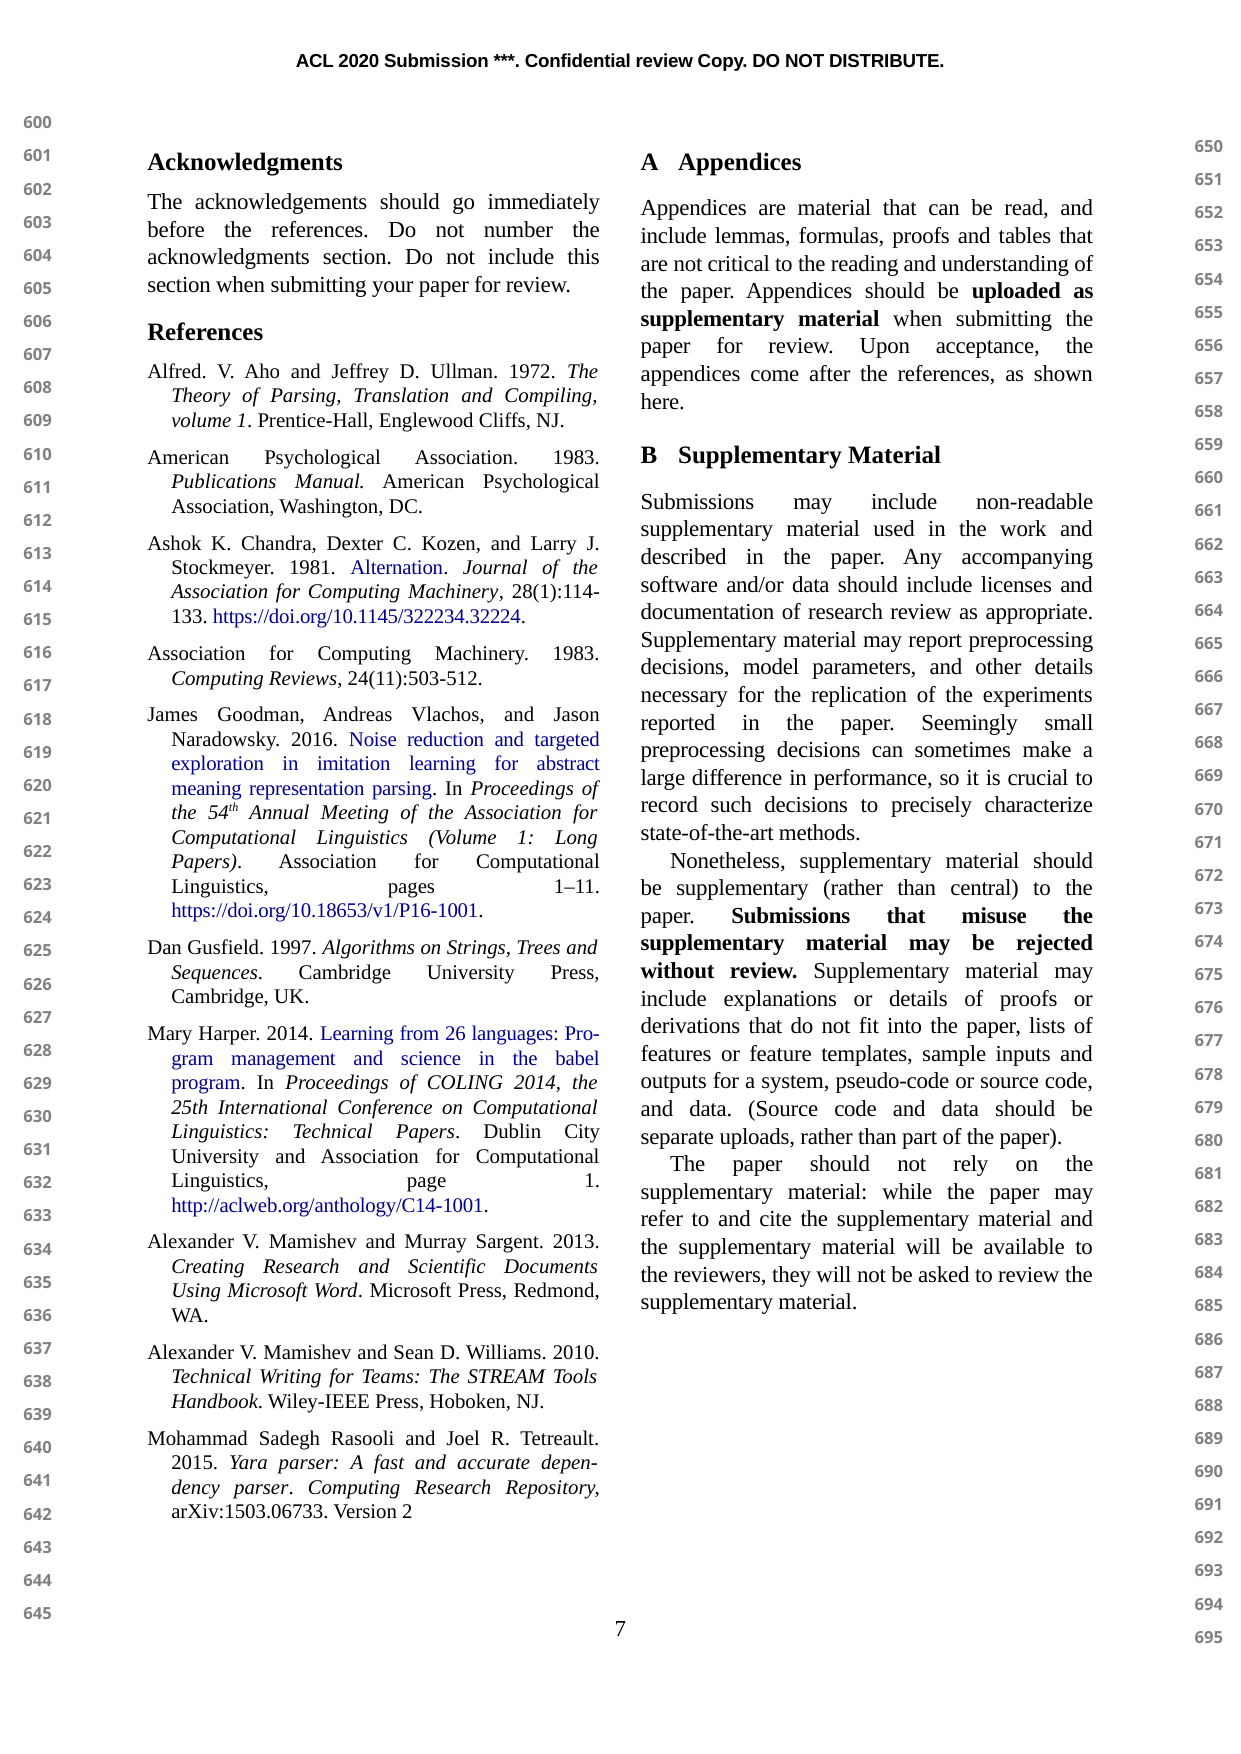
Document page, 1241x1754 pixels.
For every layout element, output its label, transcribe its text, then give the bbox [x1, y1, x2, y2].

text Alexander V. Mamishev and Sean D. Williams. 2010. Technical Writing for Teams: The STREAM Tools Handbook. Wiley-IEEE Press, Hoboken, NJ. [147, 1340, 600, 1413]
text Nonetheless, supplementary material should be supplementary (rather than central) to the paper. Submissions that misuse the supplementary material may be rejected without review. Supplementary material may include explanations or details of proofs or derivations that do not fit into the paper, lists of features or feature templates, sample inputs and outputs for a system, pseudo-code or source code, and data. (Source code and data should be separate uploads, rather than part of the paper). [640, 847, 1093, 1149]
text The acknowledgements should go immediately before the references. Do not number the acknowledgments section. Do not include this section when submitting your paper for review. [147, 188, 600, 297]
text Dan Gusfield. 1997. Algorithms on Strings, Trees and Sequences. Cambridge University Press, Cambridge, UK. [147, 935, 600, 1008]
text Association for Computing Machinery. 1983. Computing Reviews, 24(11):503-512. [147, 641, 600, 689]
text James Goodman, Andreas Vlachos, and Jason Naradowsky. 2016. Noise reduction and targeted exploration in imitation learning for abstract meaning representation parsing. In Proceedings of the 54th Annual Meeting of the Association for Computational Linguistics (Volume 1: Long Papers). Association for Computational Linguistics, pages 1–11. https://doi.org/10.18653/v1/P16-1001. [147, 702, 600, 922]
list Supplementary Material [640, 440, 1093, 469]
text Ashok K. Chandra, Dexter C. Kozen, and Larry J. Stockmeyer. 1981. Alternation. Journal of the Association for Computing Machinery, 28(1):114-133. https://doi.org/10.1145/322234.32224. [147, 531, 600, 628]
text Acknowledgments [147, 147, 600, 176]
text Appendices are material that can be read, and include lemmas, formulas, proofs and tables that are not critical to the reading and understanding of the paper. Appendices should be uploaded as supplementary material when submitting the paper for review. Upon acceptance, the appendices come after the references, as shown here. [640, 194, 1093, 414]
text American Psychological Association. 1983. Publications Manual. American Psychological Association, Washington, DC. [147, 444, 600, 518]
list Appendices [640, 147, 1093, 176]
text The paper should not rely on the supplementary material: while the paper may refer to and cite the supplementary material and the supplementary material will be available to the reviewers, they will not be asked to review the supplementary material. [640, 1150, 1093, 1315]
text References [147, 317, 600, 346]
text Mohammad Sadegh Rasooli and Joel R. Tetreault. 2015. Yara parser: A fast and accurate depen-dency parser. Computing Research Repository, arXiv:1503.06733. Version 2 [147, 1426, 600, 1523]
text Alexander V. Mamishev and Murray Sargent. 2013. Creating Research and Scientific Documents Using Microsoft Word. Microsoft Press, Redmond, WA. [147, 1229, 600, 1327]
text Mary Harper. 2014. Learning from 26 languages: Pro- gram management and science in the babel program. In Proceedings of COLING 2014, the 25th International Conference on Computational Linguistics: Technical Papers. Dublin City University and Association for Computational Linguistics, page 1. http://aclweb.org/anthology/C14-1001. [147, 1021, 600, 1217]
text Submissions may include non-readable supplementary material used in the work and described in the paper. Any accompanying software and/or data should include licenses and documentation of research review as appropriate. Supplementary material may report preprocessing decisions, model parameters, and other details necessary for the replication of the experiments reported in the paper. Seemingly small preprocessing decisions can sometimes make a large difference in performance, so it is crucial to record such decisions to precisely characterize state-of-the-art methods. [640, 488, 1093, 845]
text Alfred. V. Aho and Jeffrey D. Ullman. 1972. The Theory of Parsing, Translation and Compiling, volume 1. Prentice-Hall, Englewood Cliffs, NJ. [147, 359, 600, 432]
